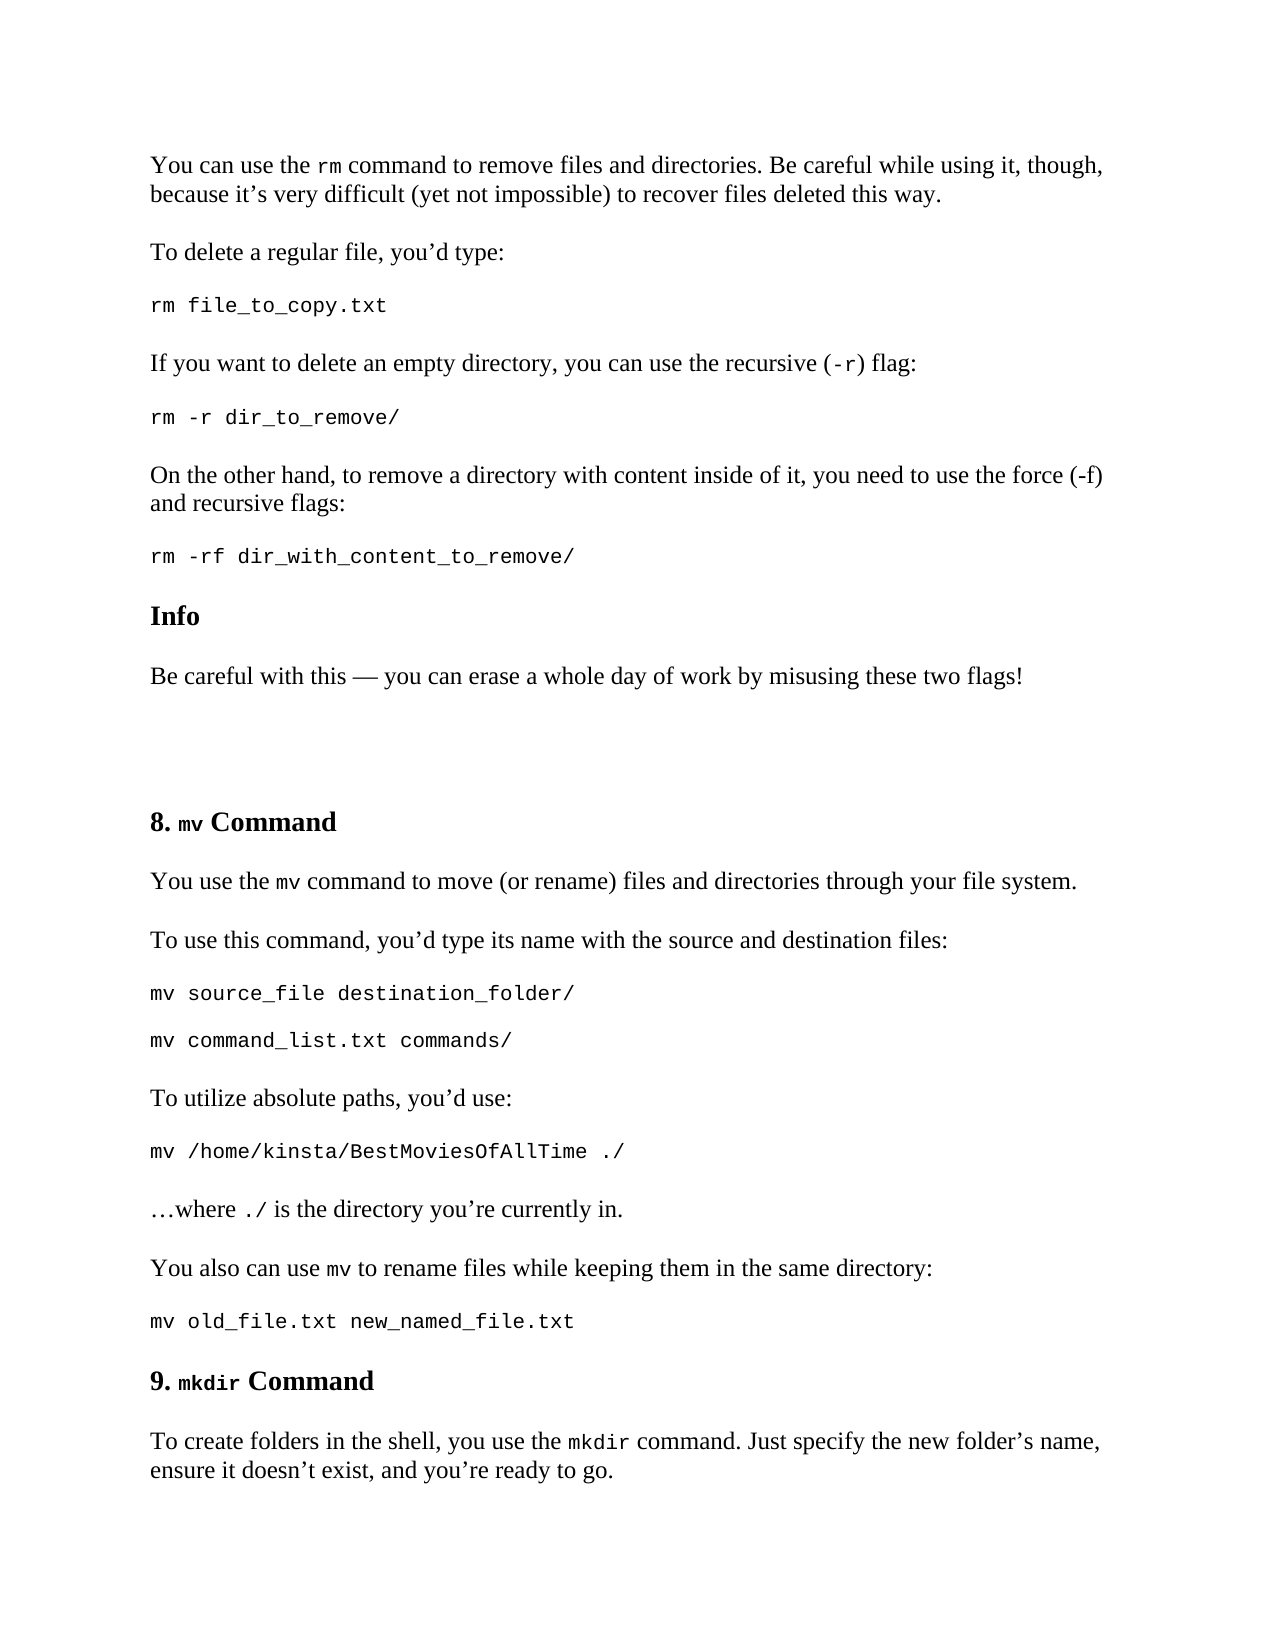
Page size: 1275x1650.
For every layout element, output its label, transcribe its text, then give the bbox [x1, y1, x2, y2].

text rm -r dir_to_remove/ [150, 407, 1125, 431]
text 9. mkdir Command [150, 1364, 1125, 1397]
text mv source_file destination_folder/ [150, 983, 1125, 1007]
text To delete a regular file, you’d type: [150, 237, 1125, 266]
text Info [150, 599, 1125, 632]
text mv command_list.txt commands/ [150, 1030, 1125, 1054]
text You use the mv command to move (or rename) files and directories through your file system. [150, 866, 1125, 896]
text On the other hand, to remove a directory with content inside of it, you need to use the force (-f) and recursive flags: [150, 460, 1125, 517]
text You also can use mv to rename files while keeping them in the same directory: [150, 1253, 1125, 1282]
text rm file_to_copy.txt [150, 295, 1125, 319]
text Be careful with this — you can erase a whole day of work by misusing these two flags! [150, 661, 1125, 689]
text To utilize absolute paths, you’d use: [150, 1083, 1125, 1112]
text mv old_file.txt new_named_file.txt [150, 1311, 1125, 1335]
text mv /home/kinsta/BestMoviesOfAllTime ./ [150, 1141, 1125, 1165]
text If you want to delete an empty directory, you can use the recursive (-r) flag: [150, 348, 1125, 378]
text …where ./ is the directory you’re currently in. [150, 1194, 1125, 1223]
text You can use the rm command to remove files and directories. Be careful while using it, though, because it’s very difficult (yet not impossible) to recover files deleted this way. [150, 150, 1125, 208]
text To use this command, you’d type its name with the source and destination files: [150, 925, 1125, 954]
text 8. mv Command [150, 805, 1125, 837]
text To create folders in the shell, you use the mkdir command. Just specify the new folder’s name, ensure it doesn’t exist, and you’re ready to go. [150, 1426, 1125, 1484]
text rm -rf dir_with_content_to_remove/ [150, 546, 1125, 570]
